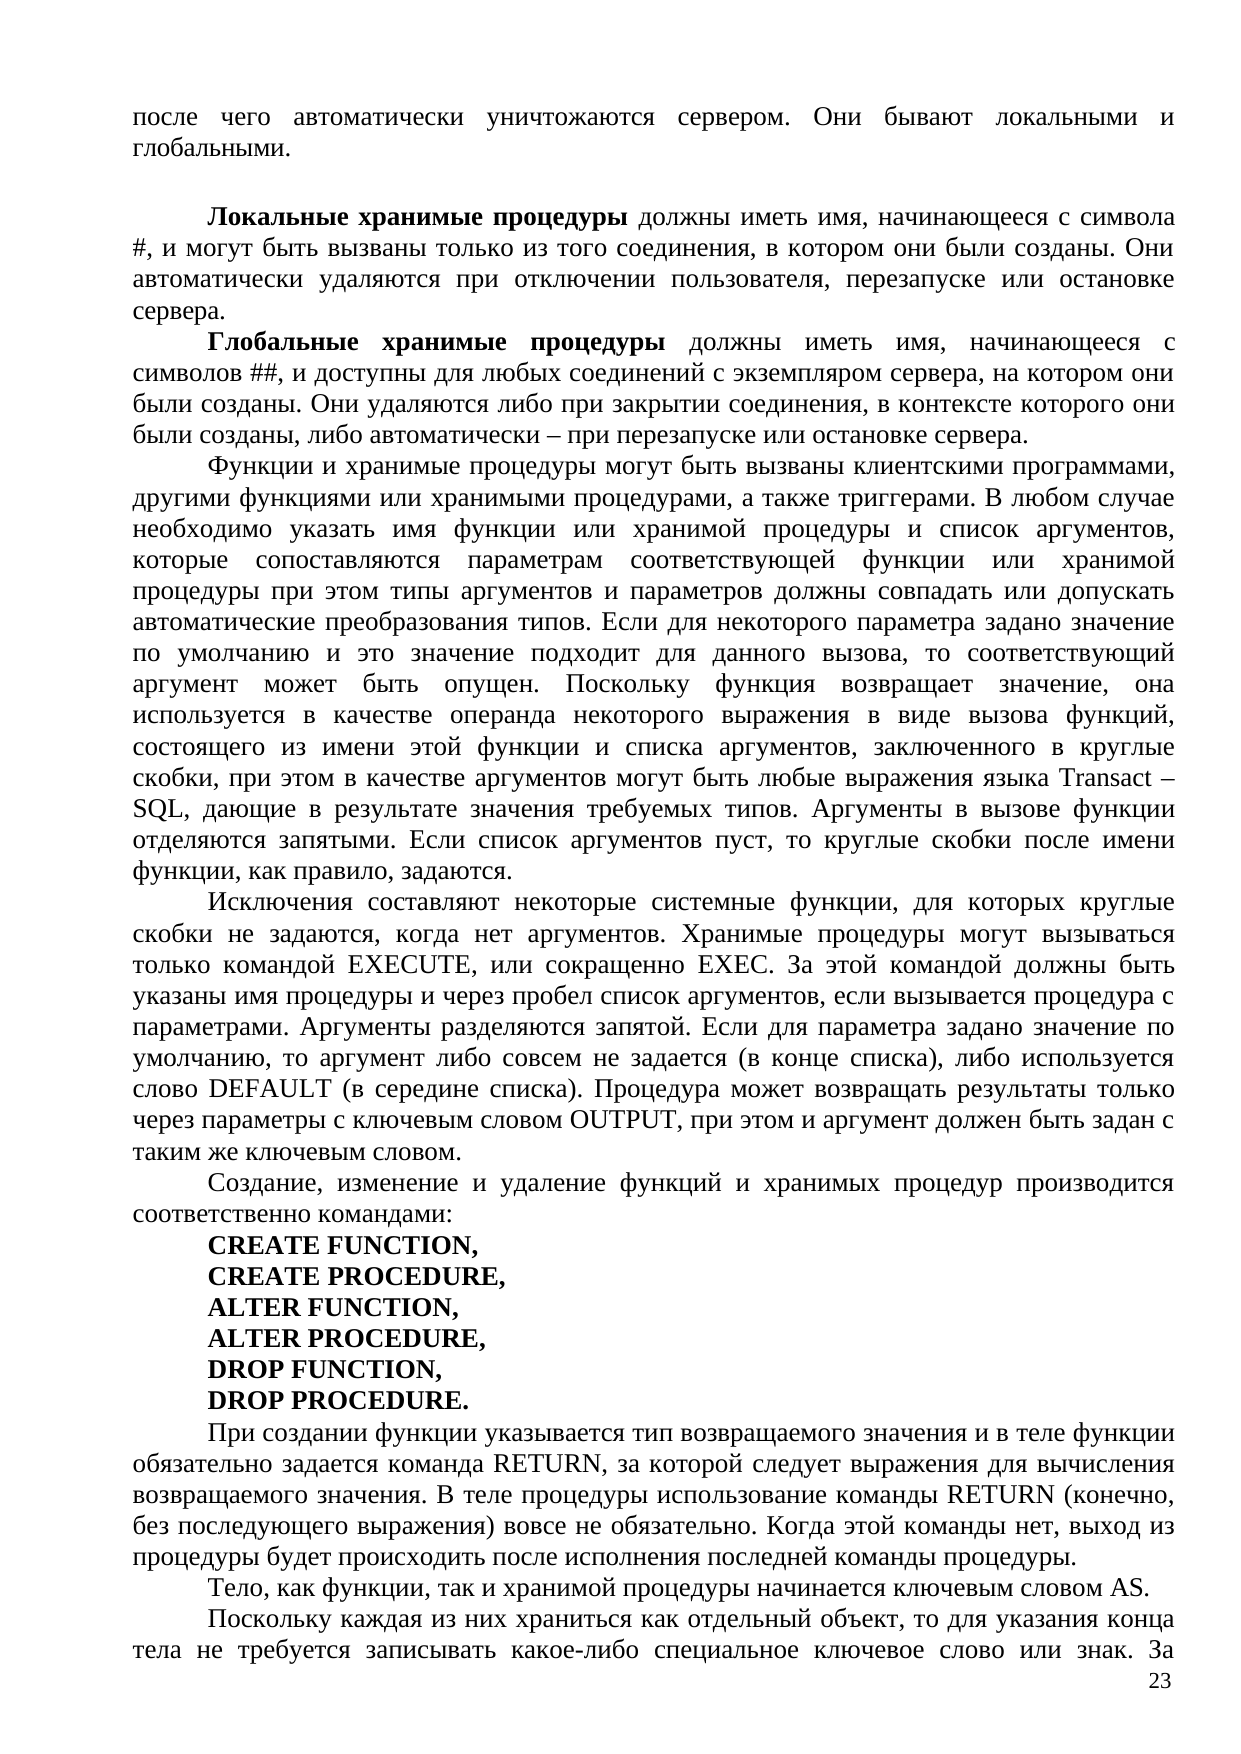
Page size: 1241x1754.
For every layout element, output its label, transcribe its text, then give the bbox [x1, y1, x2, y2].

text CREATE FUNCTION, CREATE PROCEDURE, ALTER FUNCTION, ALTER PROCEDURE, DROP FUNCTION, DROP PROCEDURE. [207, 1229, 516, 1416]
text Исключения составляют некоторые системные функции, для которых круглые скобки не задаются, когда нет аргументов. Хранимые процедуры могут вызываться только командой EXECUTE, или сокращенно EXEC. За этой командой должны быть указаны имя процедуры и через пробел список аргументов, если вызывается процедура с параметрами. Аргументы разделяются запятой. Если для параметра задано значение по умолчанию, то аргумент либо совсем не задается (в конце списка), либо используется слово DEFAULT (в середине списка). Процедура может возвращать результаты только через параметры с ключевым словом OUTPUT, при этом и аргумент должен быть задан с таким же ключевым словом. [132, 886, 1176, 1166]
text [132, 100, 1176, 162]
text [132, 1602, 1176, 1665]
text Функции и хранимые процедуры могут быть вызваны клиентскими программами, другими функциями или хранимыми процедурами, а также триггерами. В любом случае необходимо указать имя функции или хранимой процедуры и список аргументов, которые сопоставляются параметрам соответствующей функции или хранимой процедуры при этом типы аргументов и параметров должны совпадать или допускать автоматические преобразования типов. Если для некоторого параметра задано значение по умолчанию и это значение подходит для данного вызова, то соответствующий аргумент может быть опущен. Поскольку функция возвращает значение, она используется в качестве операнда некоторого выражения в виде вызова функций, состоящего из имени этой функции и списка аргументов, заключенного в круглые скобки, при этом в качестве аргументов могут быть любые выражения языка Transact – SQL, дающие в результате значения требуемых типов. Аргументы в вызове функции отделяются запятыми. Если список аргументов пуст, то круглые скобки после имени функции, как правило, задаются. [132, 449, 1176, 886]
text Локальные хранимые процедуры должны иметь имя, начинающееся с символа #, и могут быть вызваны только из того соединения, в котором они были созданы. Они автоматически удаляются при отключении пользователя, перезапуске или остановке сервера. [132, 200, 1176, 325]
text Глобальные хранимые процедуры должны иметь имя, начинающееся с символов ##, и доступны для любых соединений с экземпляром сервера, на котором они были созданы. Они удаляются либо при закрытии соединения, в контексте которого они были созданы, либо автоматически – при перезапуске или остановке сервера. [132, 325, 1176, 449]
text Тело, как функции, так и хранимой процедуры начинается ключевым словом AS. [207, 1571, 1240, 1602]
text Создание, изменение и удаление функций и хранимых процедур производится соответственно командами: [132, 1166, 1176, 1228]
text При создании функции указывается тип возвращаемого значения и в теле функции обязательно задается команда RETURN, за которой следует выражения для вычисления возвращаемого значения. В теле процедуры использование команды RETURN (конечно, без последующего выражения) вовсе не обязательно. Когда этой команды нет, выход из процедуры будет происходить после исполнения последней команды процедуры. [132, 1416, 1176, 1571]
